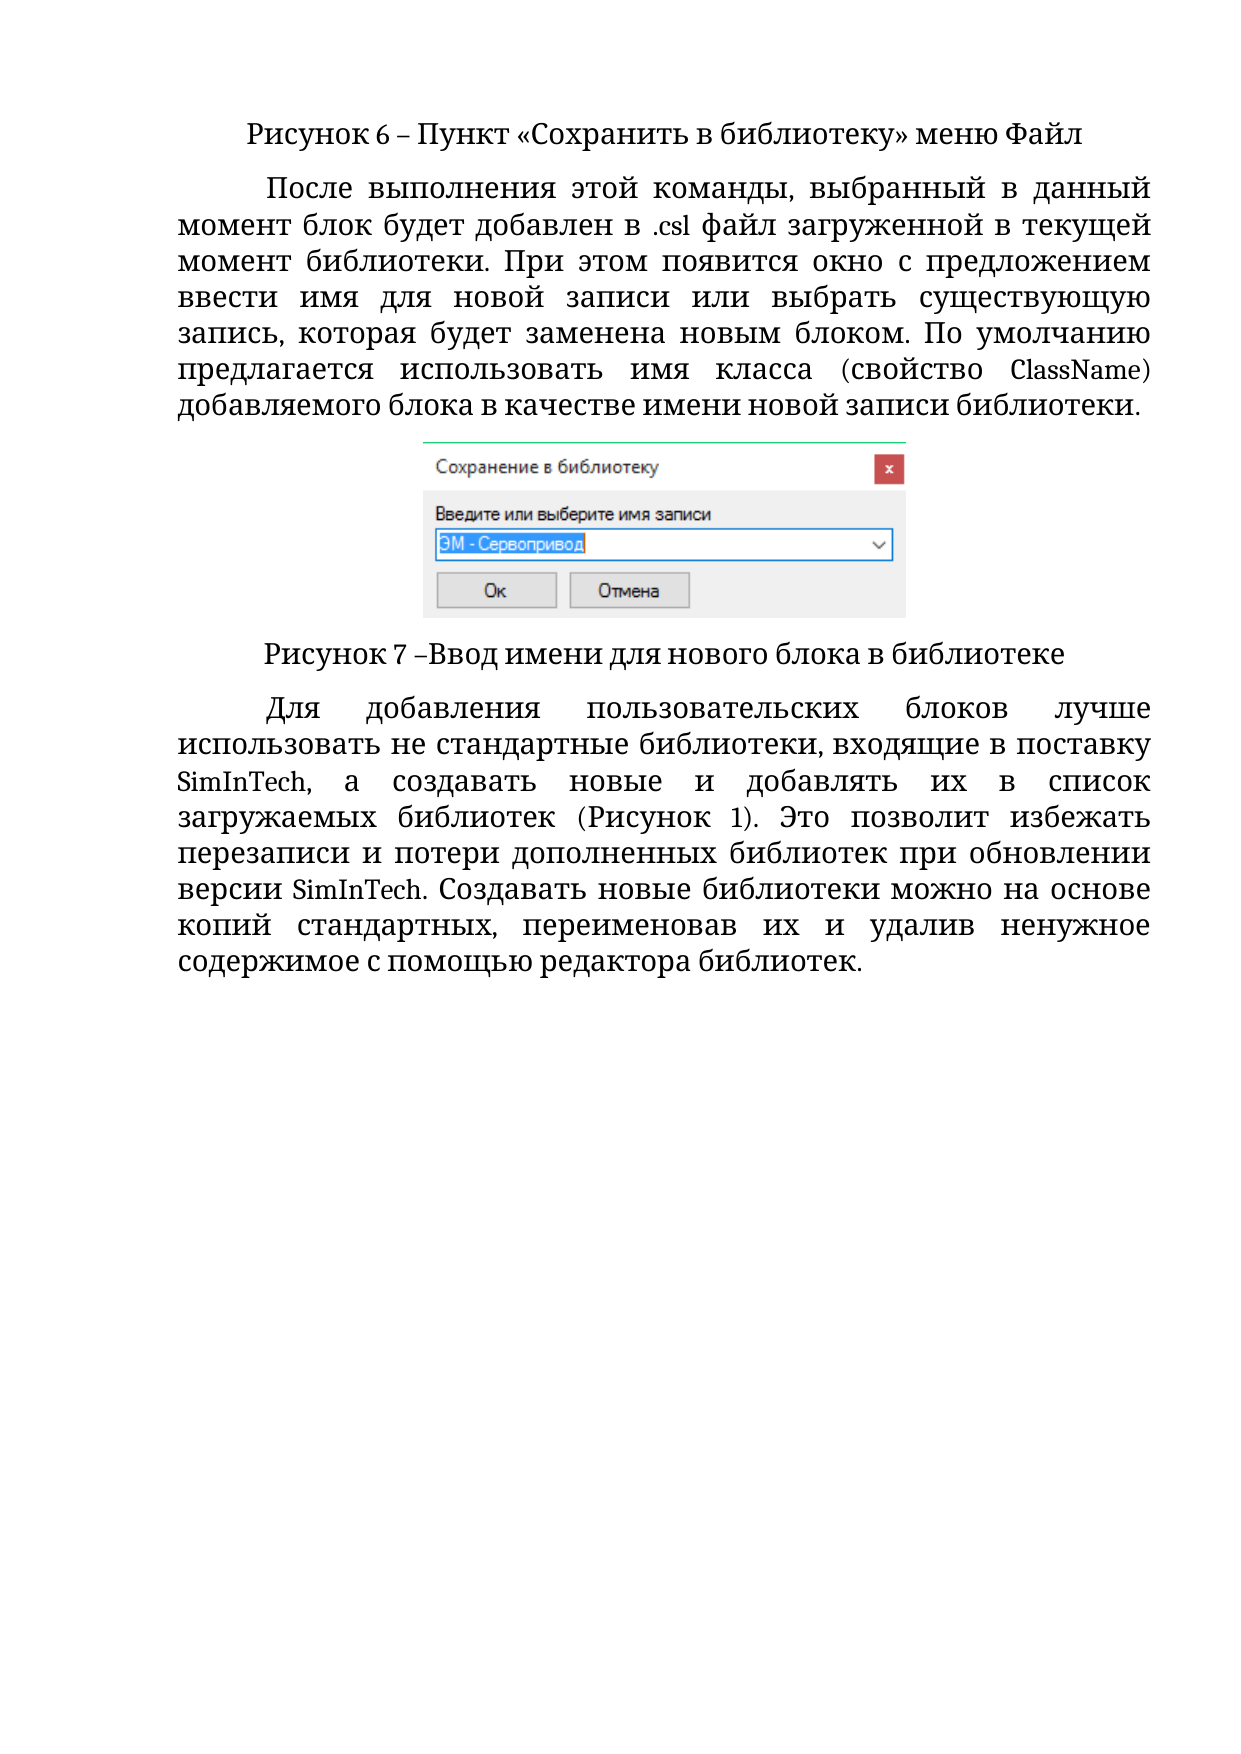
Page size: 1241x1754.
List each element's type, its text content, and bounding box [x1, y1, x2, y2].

picture [423, 442, 906, 618]
text Для добавления пользовательских блоков лучше использовать не стандартные библиотеки, входящие в поставку SimInTech, а создавать новые и добавлять их в список загружаемых библиотек (рисунок 1). Это позволит избежать перезаписи и потери дополненных библиотек при обновлении версии SimInTech. Создавать новые библиотеки можно на основе копий стандартных, переименовав их и удалив ненужное содержимое с помощью редактора библиотек. [177, 692, 1152, 979]
text После выполнения этой команды, выбранный в данный момент блок будет добавлен в .csl файл загруженной в текущей момент библиотеки. При этом появится окно с предложением ввести имя для новой записи или выбрать существующую запись, которая будет заменена новым блоком. По умолчанию предлагается использовать имя класса (свойство ClassName) добавляемого блока в качестве имени новой записи библиотеки. [177, 172, 1152, 423]
